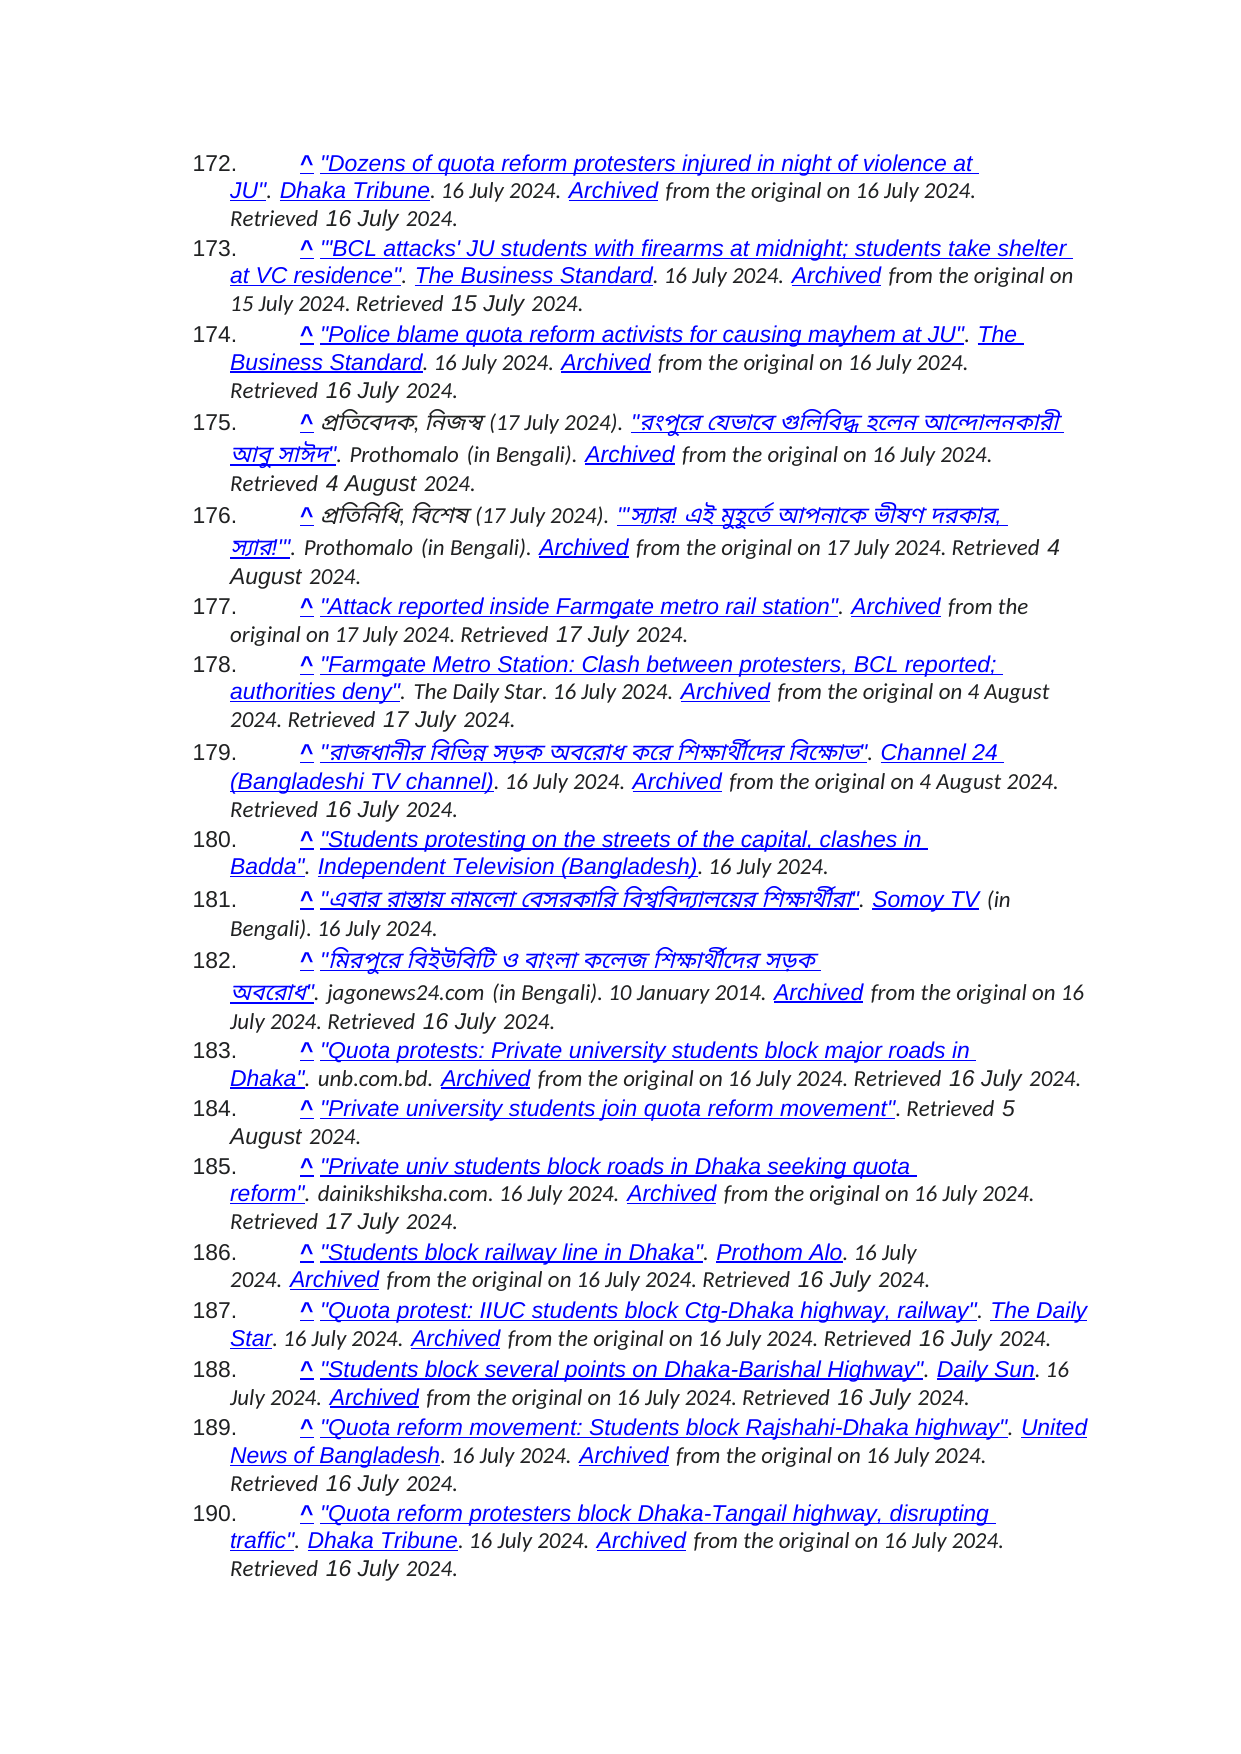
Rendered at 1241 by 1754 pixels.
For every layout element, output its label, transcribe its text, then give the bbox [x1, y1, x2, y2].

list ^ "Students protesting on the streets of the capital, clashes in Badda". Independent Television (Bangladesh). 16 July 2024. [192, 826, 1090, 880]
list ^ "'BCL attacks' JU students with firearms at midnight; students take shelter at VC residence". The Business Standard. 16 July 2024. Archived from the original on 15 July 2024. Retrieved 15 July 2024. [192, 235, 1090, 317]
list ^ "Farmgate Metro Station: Clash between protesters, BCL reported; authorities deny". The Daily Star. 16 July 2024. Archived from the original on 4 August 2024. Retrieved 17 July 2024. [192, 651, 1090, 733]
list ^ "Dozens of quota reform protesters injured in night of violence at JU". Dhaka Tribune. 16 July 2024. Archived from the original on 16 July 2024. Retrieved 16 July 2024. [192, 150, 1090, 232]
list ^ "রাজধানীর বিভিন্ন সড়ক অবরোধ করে শিক্ষার্থীদের বিক্ষোভ". Channel 24 (Bangladeshi TV channel). 16 July 2024. Archived from the original on 4 August 2024. Retrieved 16 July 2024. [192, 736, 1090, 823]
list ^ প্রতিবেদক, নিজস্ব (17 July 2024). "রংপুরে যেভাবে গুলিবিদ্ধ হলেন আন্দোলনকারী আবু সাঈদ". Prothomalo (in Bengali). Archived from the original on 16 July 2024. Retrieved 4 August 2024. [192, 406, 1090, 497]
list ^ "Quota protest: IIUC students block Ctg-Dhaka highway, railway". The Daily Star. 16 July 2024. Archived from the original on 16 July 2024. Retrieved 16 July 2024. [192, 1296, 1090, 1352]
list ^ "Police blame quota reform activists for causing mayhem at JU". The Business Standard. 16 July 2024. Archived from the original on 16 July 2024. Retrieved 16 July 2024. [192, 320, 1090, 404]
list ^ "Attack reported inside Farmgate metro rail station". Archived from the original on 17 July 2024. Retrieved 17 July 2024. [192, 592, 1090, 648]
list ^ "Private university students join quota reform movement". Retrieved 5 August 2024. [192, 1094, 1090, 1150]
list ^ "Quota protests: Private university students block major roads in Dhaka". unb.com.bd. Archived from the original on 16 July 2024. Retrieved 16 July 2024. [192, 1037, 1090, 1092]
list ^ "Quota reform movement: Students block Rajshahi-Dhaka highway". United News of Bangladesh. 16 July 2024. Archived from the original on 16 July 2024. Retrieved 16 July 2024. [192, 1413, 1090, 1497]
list ^ "Quota reform protesters block Dhaka-Tangail highway, disrupting traffic". Dhaka Tribune. 16 July 2024. Archived from the original on 16 July 2024. Retrieved 16 July 2024. [192, 1500, 1090, 1582]
list ^ "এবার রাস্তায় নামলো বেসরকারি বিশ্ববিদ্যালয়ের শিক্ষার্থীরা". Somoy TV (in Bengali). 16 July 2024. [192, 882, 1090, 942]
list ^ "মিরপুরে বিইউবিটি ও বাংলা কলেজ শিক্ষার্থীদের সড়ক অবরোধ". jagonews24.com (in Bengali). 10 January 2014. Archived from the original on 16 July 2024. Retrieved 16 July 2024. [192, 944, 1090, 1035]
list ^ প্রতিনিধি, বিশেষ (17 July 2024). "'স্যার! এই মুহূর্তে আপনাকে ভীষণ দরকার, স্যার!'". Prothomalo (in Bengali). Archived from the original on 17 July 2024. Retrieved 4 August 2024. [192, 499, 1090, 590]
list ^ "Students block railway line in Dhaka". Prothom Alo. 16 July 2024. Archived from the original on 16 July 2024. Retrieved 16 July 2024. [192, 1238, 1090, 1294]
list ^ "Private univ students block roads in Dhaka seeking quota reform". dainikshiksha.com. 16 July 2024. Archived from the original on 16 July 2024. Retrieved 17 July 2024. [192, 1153, 1090, 1235]
list ^ "Students block several points on Dhaka-Barishal Highway". Daily Sun. 16 July 2024. Archived from the original on 16 July 2024. Retrieved 16 July 2024. [192, 1355, 1090, 1411]
